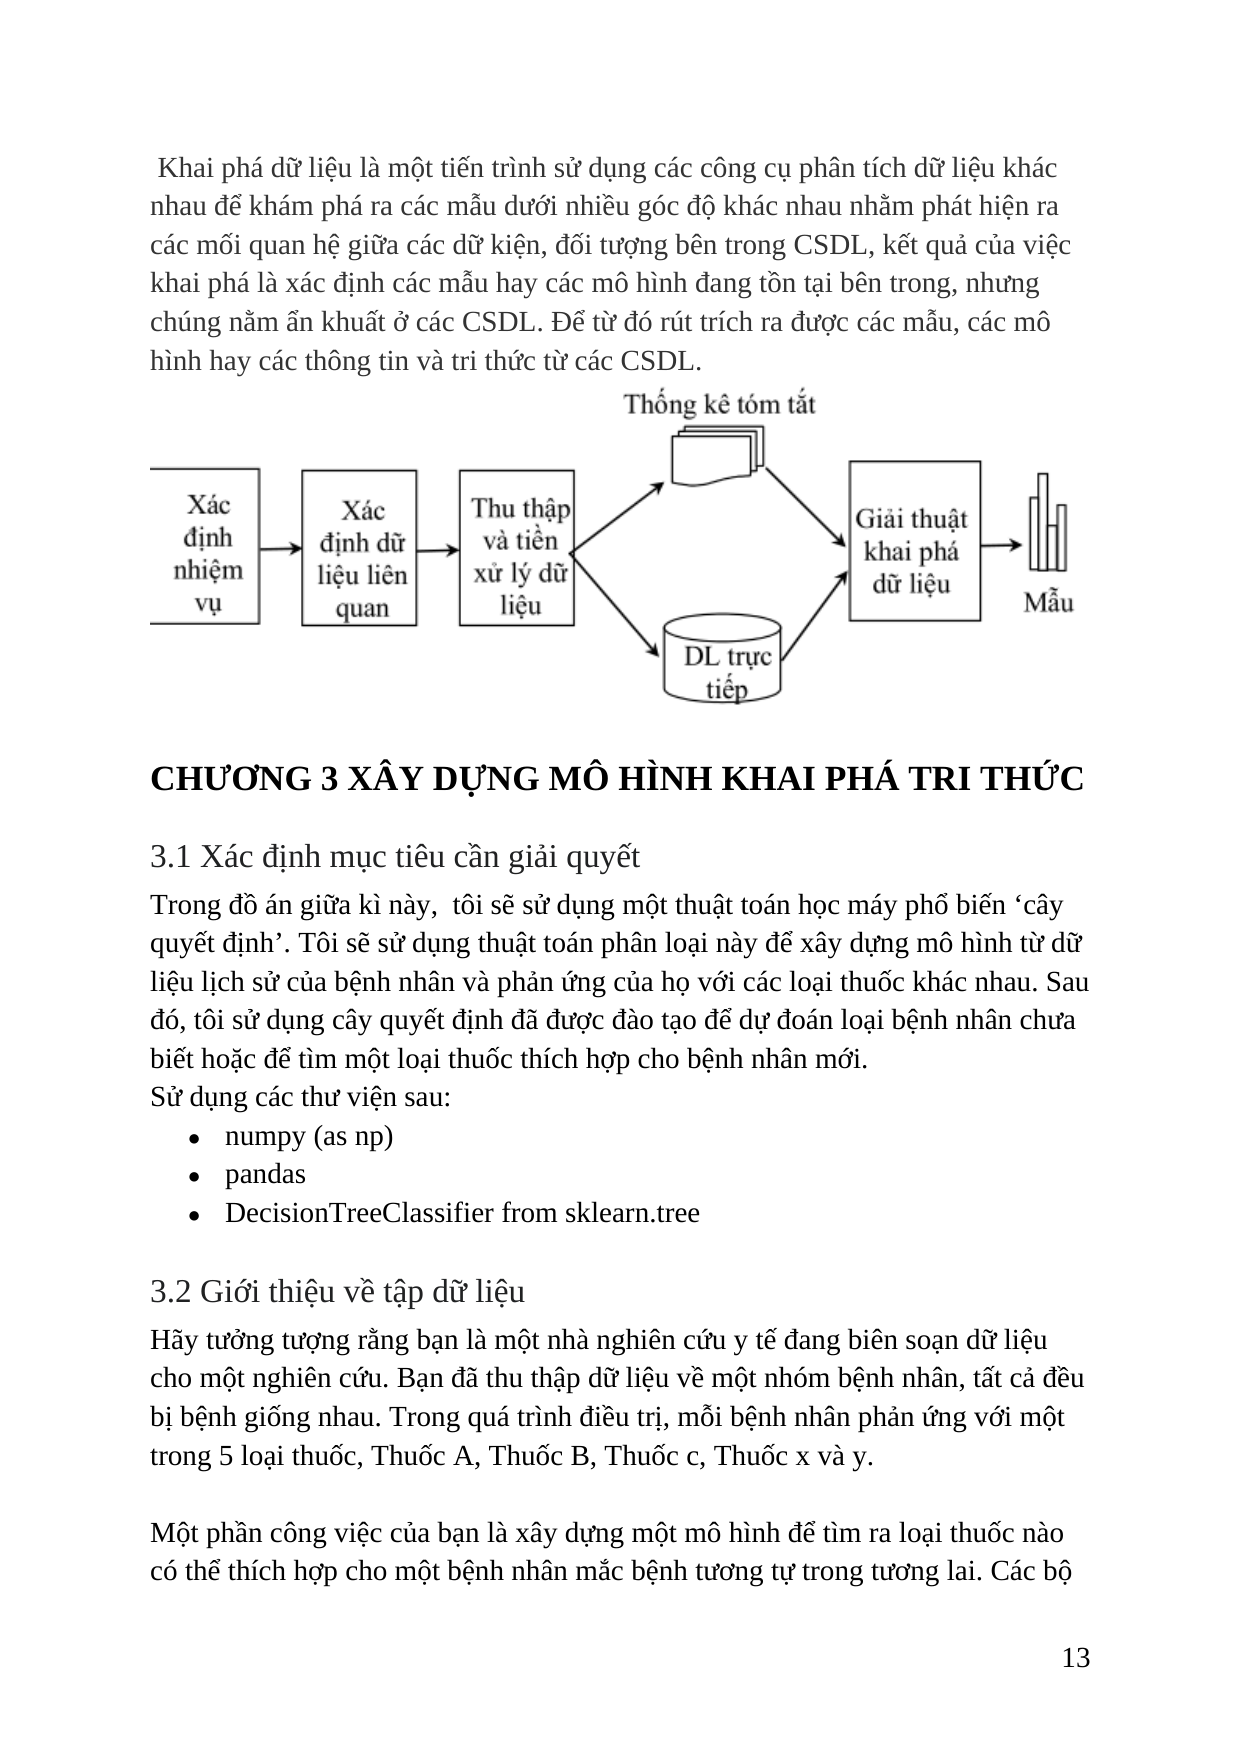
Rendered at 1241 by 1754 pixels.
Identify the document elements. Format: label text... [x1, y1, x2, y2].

text Hãy tưởng tượng rằng bạn là một nhà nghiên cứu y tế đang biên soạn dữ liệu cho một nghiên cứu. Bạn đã thu thập dữ liệu về một nhóm bệnh nhân, tất cả đều bị bệnh giống nhau. Trong quá trình điều trị, mỗi bệnh nhân phản ứng với một trong 5 loại thuốc, Thuốc A, Thuốc B, Thuốc c, Thuốc x và y. [150, 1322, 1090, 1471]
list DecisionTreeClassifier from sklearn.tree [187, 1195, 1090, 1229]
subtitle CHƯƠNG 3 XÂY DỰNG MÔ HÌNH KHAI PHÁ TRI THỨC [150, 758, 1090, 798]
list numpy (as np) [187, 1118, 1090, 1152]
list pandas [187, 1157, 1090, 1190]
text Khai phá dữ liệu là một tiến trình sử dụng các công cụ phân tích dữ liệu khác nhau để khám phá ra các mẫu dưới nhiều góc độ khác nhau nhằm phát hiện ra các mối quan hệ giữa các dữ kiện, đối tượng bên trong CSDL, kết quả của việc khai phá là xác định các mẫu hay các mô hình đang tồn tại bên trong, nhưng chúng nằm ẩn khuất ở các CSDL. Để từ đó rút trích ra được các mẫu, các mô hình hay các thông tin và tri thức từ các CSDL. [150, 150, 1090, 376]
text Sử dụng các thư viện sau: [150, 1079, 1090, 1113]
picture [150, 381, 1083, 711]
subtitle 3.2 Giới thiệu về tập dữ liệu [150, 1271, 1090, 1309]
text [150, 1515, 1090, 1587]
text Trong đồ án giữa kì này, tôi sẽ sử dụng một thuật toán học máy phổ biến ‘cây quyết định’. Tôi sẽ sử dụng thuật toán phân loại này để xây dựng mô hình từ dữ liệu lịch sử của bệnh nhân và phản ứng của họ với các loại thuốc khác nhau. Sau đó, tôi sử dụng cây quyết định đã được đào tạo để dự đoán loại bệnh nhân chưa biết hoặc để tìm một loại thuốc thích hợp cho bệnh nhân mới. [150, 887, 1090, 1074]
subtitle 3.1 Xác định mục tiêu cần giải quyết [150, 836, 1090, 874]
